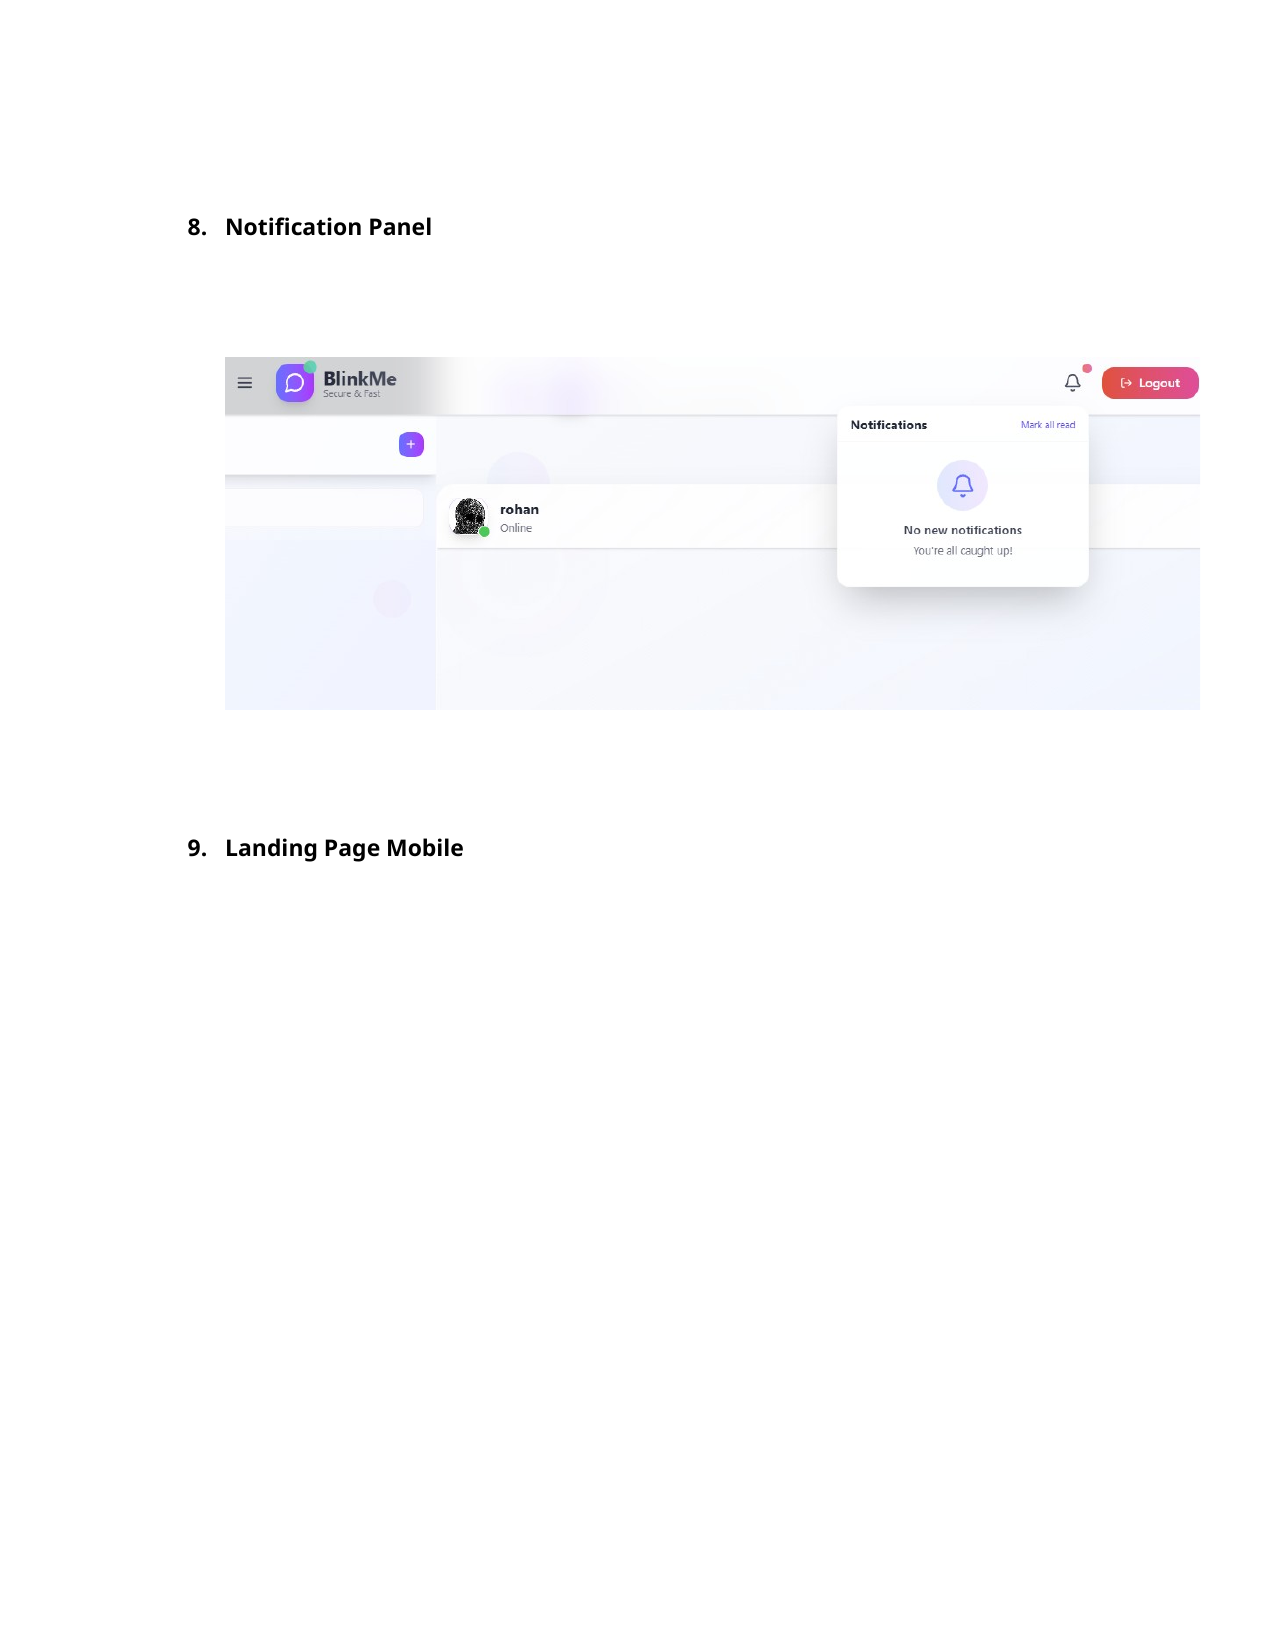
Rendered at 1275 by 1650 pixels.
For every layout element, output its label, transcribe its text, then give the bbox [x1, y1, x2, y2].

picture [225, 357, 1200, 710]
list Landing Page Mobile [187, 832, 1125, 864]
list Notification Panel [187, 210, 1125, 242]
